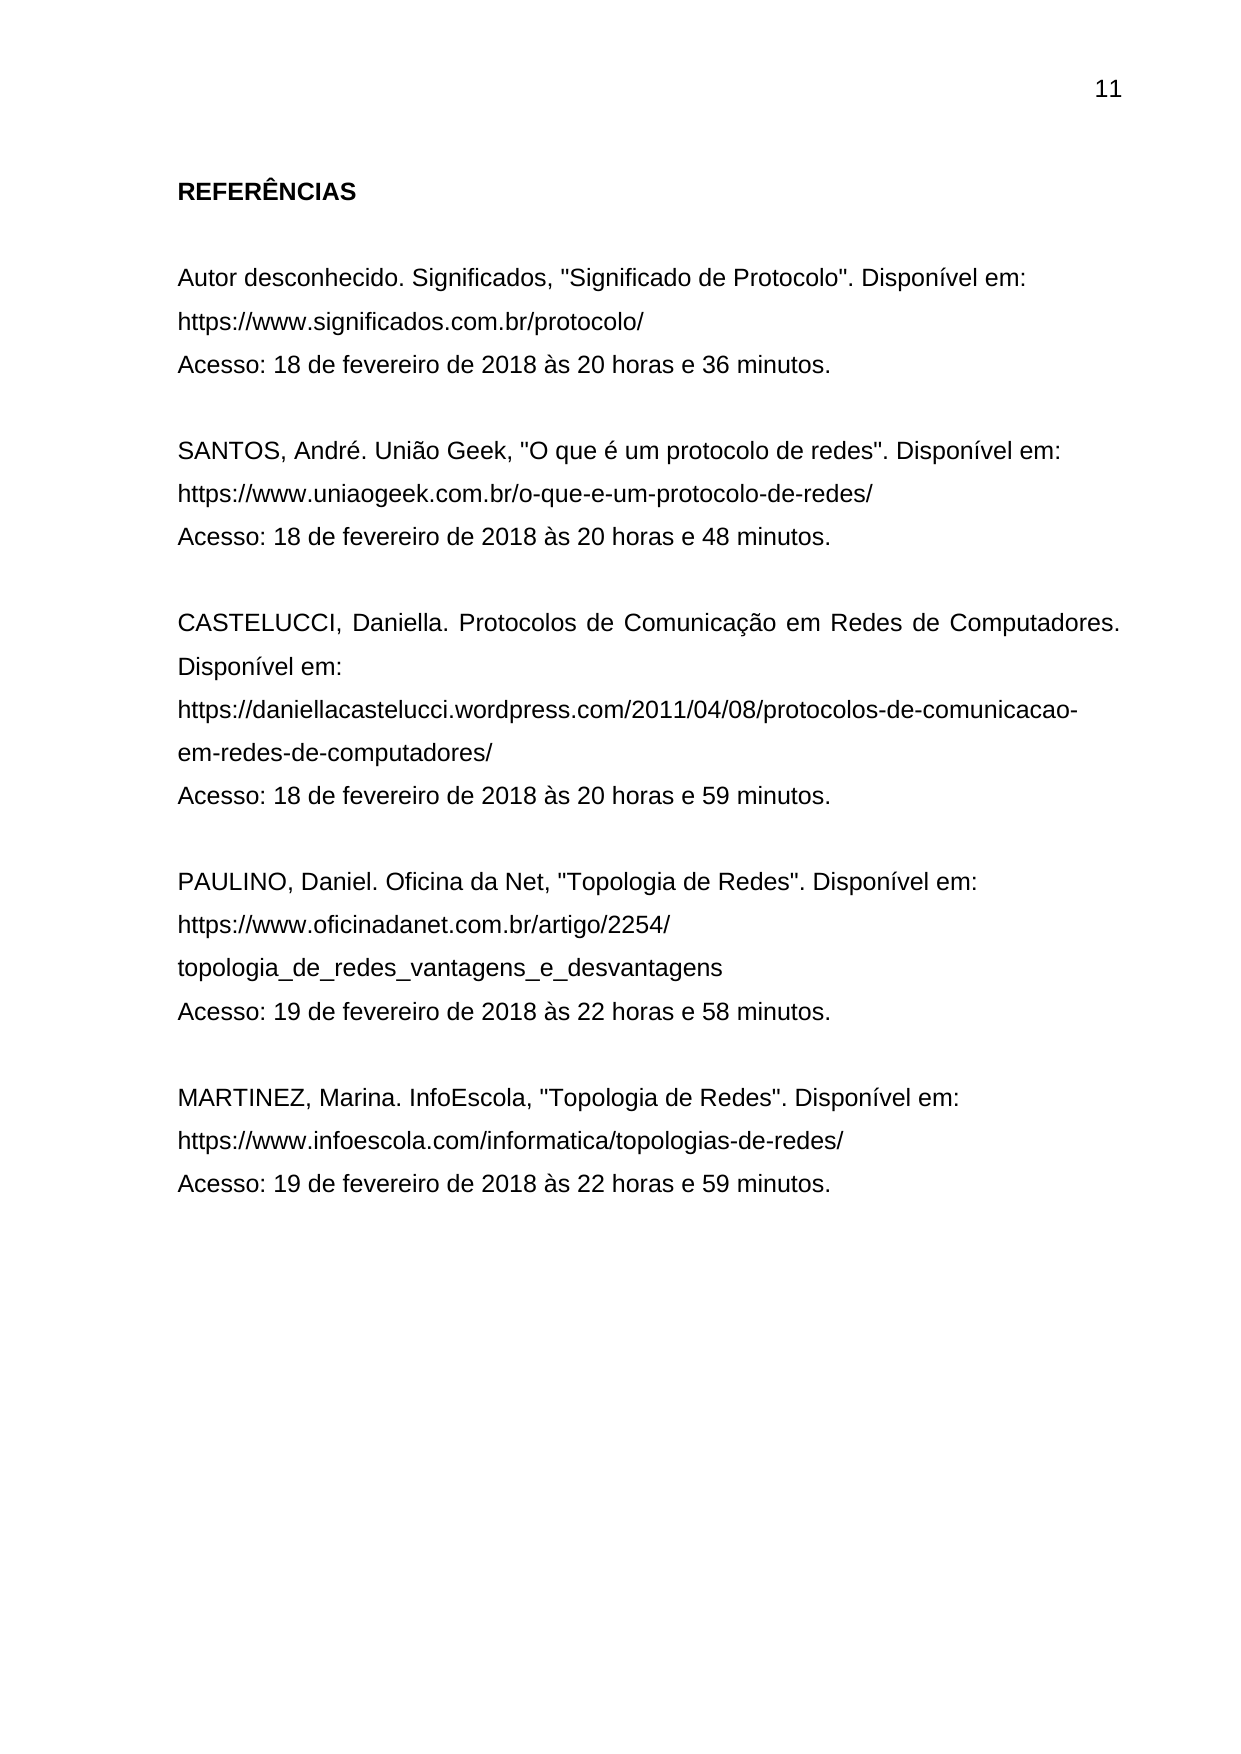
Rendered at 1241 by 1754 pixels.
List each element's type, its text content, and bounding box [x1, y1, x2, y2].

text Acesso: 18 de fevereiro de 2018 às 20 horas e 48 minutos. [177, 522, 1122, 551]
text https://daniellacastelucci.wordpress.com/2011/04/08/protocolos-de-comunicacao-em-redes-de-computadores/ [177, 695, 1122, 767]
text PAULINO, Daniel. Oficina da Net, "Topologia de Redes". Disponível em: [177, 867, 1122, 896]
text Autor desconhecido. Significados, "Significado de Protocolo". Disponível em: [177, 263, 1122, 292]
text Acesso: 18 de fevereiro de 2018 às 20 horas e 59 minutos. [177, 781, 1122, 810]
text Acesso: 19 de fevereiro de 2018 às 22 horas e 59 minutos. [177, 1169, 1122, 1198]
text CASTELUCCI, Daniella. Protocolos de Comunicação em Redes de Computadores. Disponível em: [177, 608, 1122, 680]
text MARTINEZ, Marina. InfoEscola, "Topologia de Redes". Disponível em: [177, 1083, 1122, 1112]
text Acesso: 18 de fevereiro de 2018 às 20 horas e 36 minutos. [177, 350, 1122, 378]
subtitle REFERÊNCIAS [177, 177, 1122, 206]
text https://www.uniaogeek.com.br/o-que-e-um-protocolo-de-redes/ [177, 479, 1122, 508]
text https://www.infoescola.com/informatica/topologias-de-redes/ [177, 1126, 1122, 1155]
text https://www.significados.com.br/protocolo/ [177, 307, 1122, 335]
text SANTOS, André. União Geek, "O que é um protocolo de redes". Disponível em: [177, 436, 1122, 465]
text Acesso: 19 de fevereiro de 2018 às 22 horas e 58 minutos. [177, 997, 1122, 1025]
text https://www.oficinadanet.com.br/artigo/2254/topologia_de_redes_vantagens_e_desvantagens [177, 910, 1122, 982]
